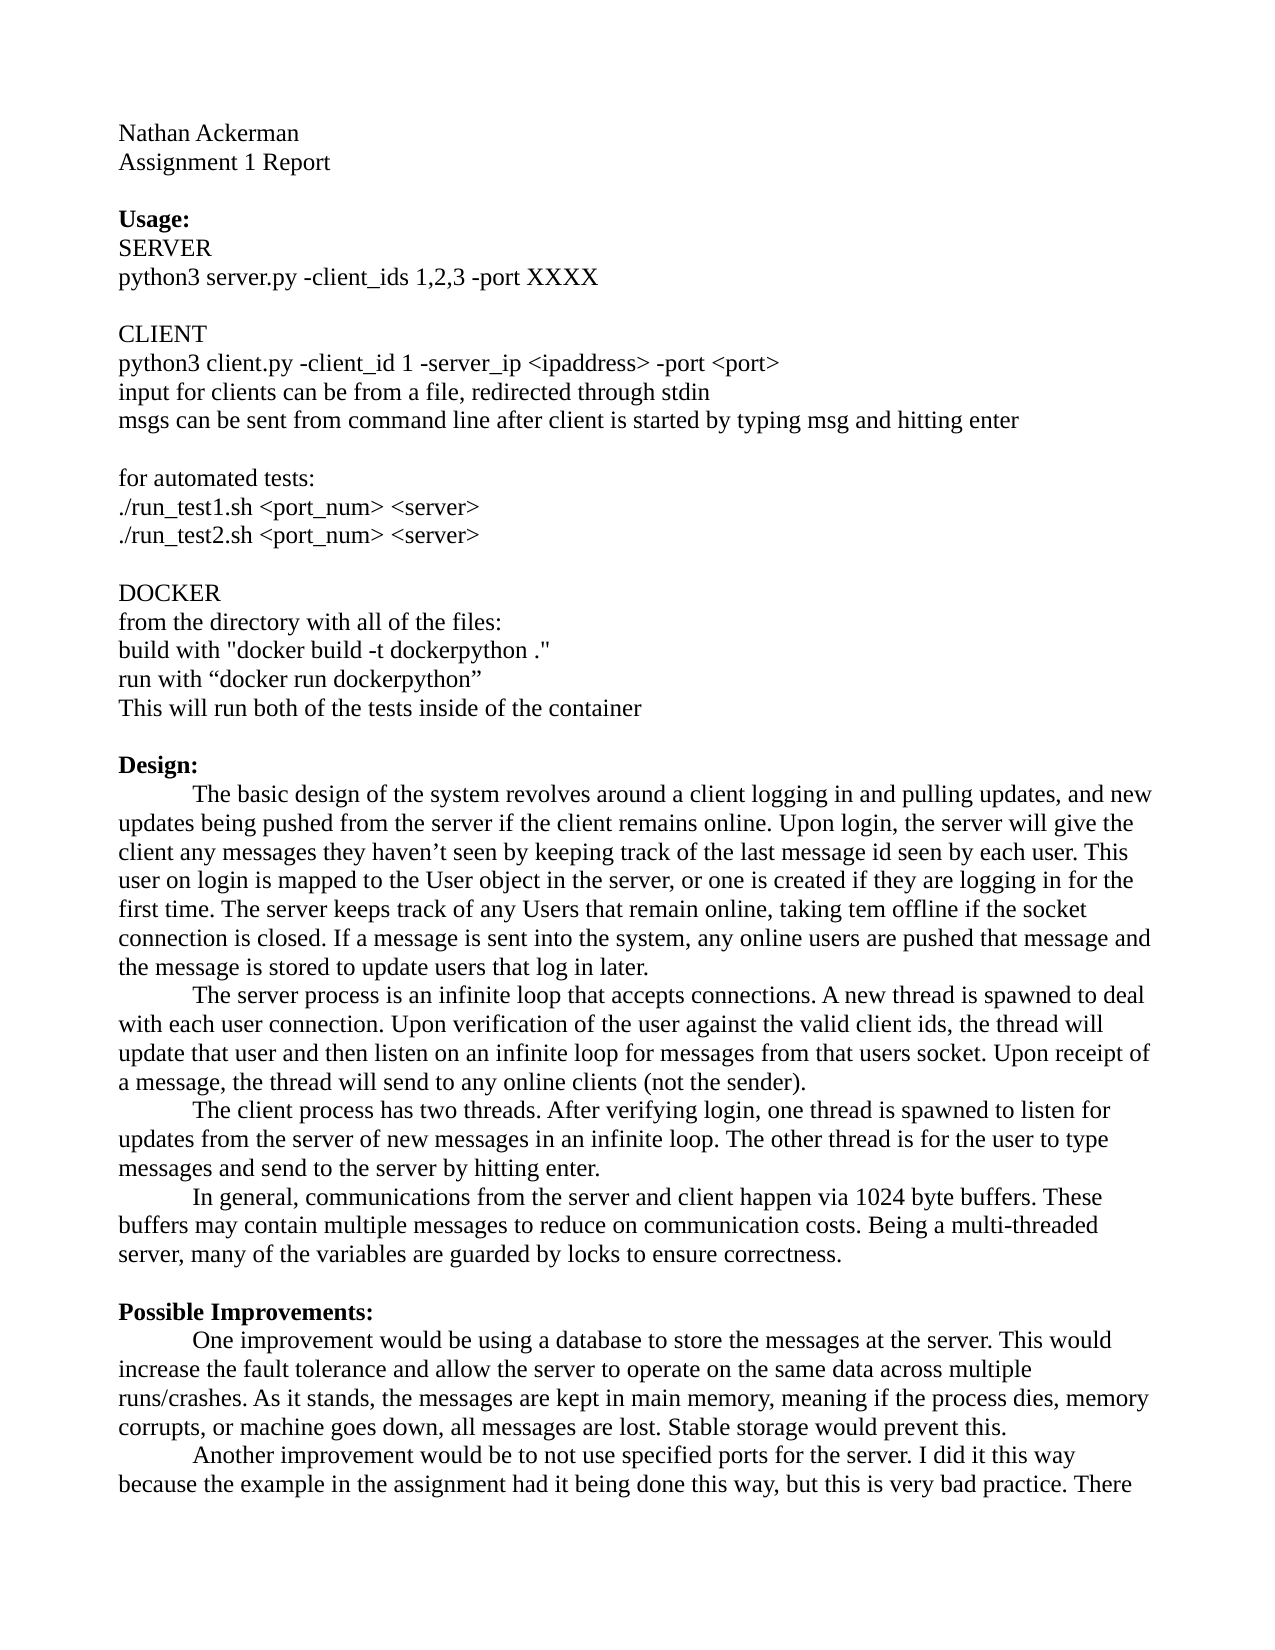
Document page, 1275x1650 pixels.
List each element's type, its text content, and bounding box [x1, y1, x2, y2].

text Possible Improvements: [118, 1297, 1157, 1326]
text In general, communications from the server and client happen via 1024 byte buffers. These buffers may contain multiple messages to reduce on communication costs. Being a multi-threaded server, many of the variables are guarded by locks to ensure correctness. [118, 1182, 1157, 1268]
text ./run_test2.sh <port_num> <server> [118, 521, 1157, 549]
text msgs can be sent from command line after client is started by typing msg and hitting enter [118, 406, 1157, 434]
text for automated tests: [118, 463, 1157, 492]
text The client process has two threads. After verifying login, one thread is spawned to listen for updates from the server of new messages in an infinite loop. The other thread is for the user to type messages and send to the server by hitting enter. [118, 1096, 1157, 1182]
text This will run both of the tests inside of the container [118, 693, 1157, 722]
text DOCKER [118, 578, 1157, 607]
text python3 server.py -client_ids 1,2,3 -port XXXX [118, 262, 1157, 291]
text Design: [118, 751, 1157, 779]
text python3 client.py -client_id 1 -server_ip <ipaddress> -port <port> [118, 348, 1157, 377]
text run with “docker run dockerpython” [118, 664, 1157, 693]
text input for clients can be from a file, redirected through stdin [118, 377, 1157, 406]
text Usage: [118, 204, 1157, 233]
text build with "docker build -t dockerpython ." [118, 636, 1157, 664]
text The server process is an infinite loop that accepts connections. A new thread is spawned to deal with each user connection. Upon verification of the user against the valid client ids, the thread will update that user and then listen on an infinite loop for messages from that users socket. Upon receipt of a message, the thread will send to any online clients (not the sender). [118, 981, 1157, 1096]
text SERVER [118, 233, 1157, 262]
text One improvement would be using a database to store the messages at the server. This would increase the fault tolerance and allow the server to operate on the same data across multiple runs/crashes. As it stands, the messages are kept in main memory, meaning if the process dies, memory corrupts, or machine goes down, all messages are lost. Stable storage would prevent this. [118, 1326, 1157, 1441]
text ./run_test1.sh <port_num> <server> [118, 492, 1157, 521]
text Assignment 1 Report [118, 147, 1157, 176]
text The basic design of the system revolves around a client logging in and pulling updates, and new updates being pushed from the server if the client remains online. Upon login, the server will give the client any messages they haven’t seen by keeping track of the last message id seen by each user. This user on login is mapped to the User object in the server, or one is created if they are logging in for the first time. The server keeps track of any Users that remain online, taking tem offline if the socket connection is closed. If a message is sent into the system, any online users are pushed that message and the message is stored to update users that log in later. [118, 779, 1157, 981]
text from the directory with all of the files: [118, 607, 1157, 636]
text Nathan Ackerman [118, 118, 1157, 147]
text CLIENT [118, 319, 1157, 348]
